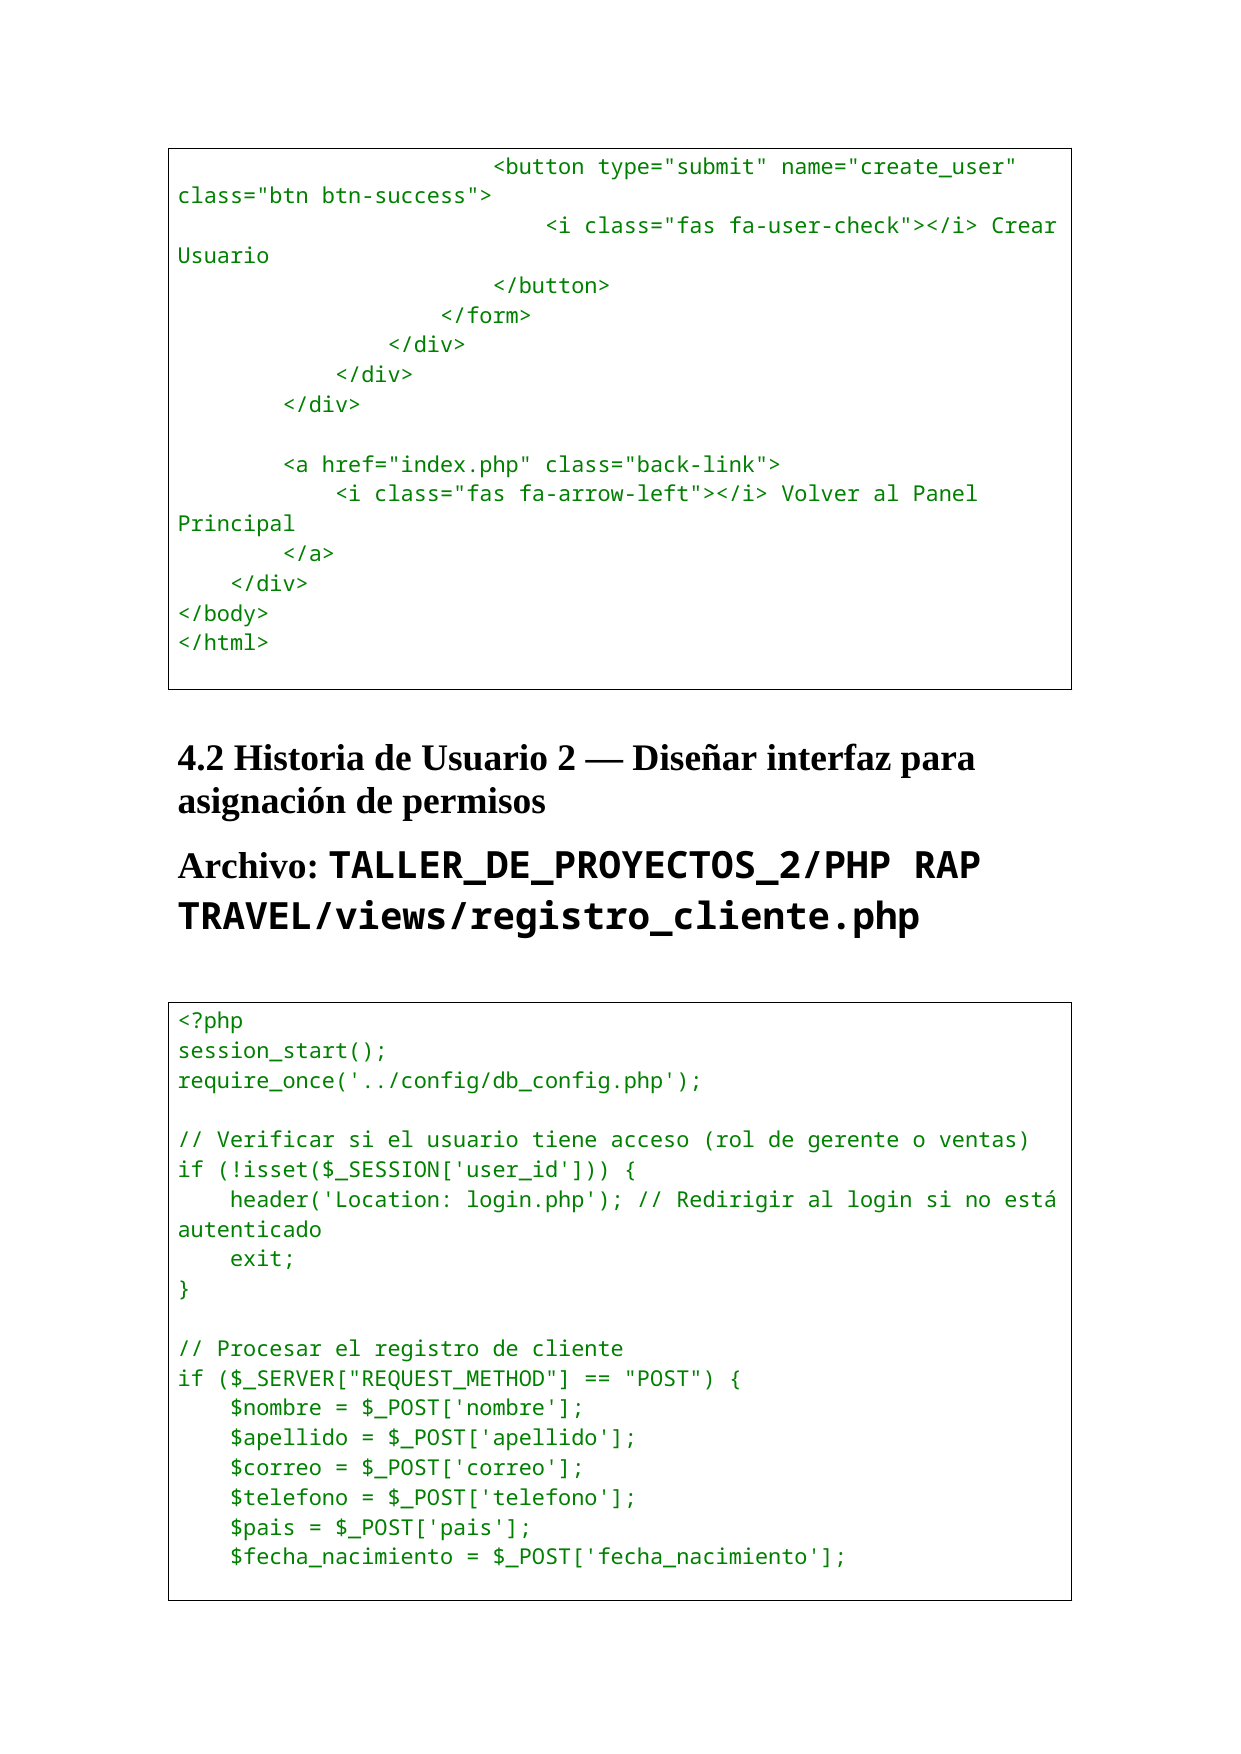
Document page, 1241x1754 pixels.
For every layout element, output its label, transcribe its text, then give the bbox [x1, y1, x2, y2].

text header('Location: login.php'); // Redirigir al login si no está autenticado [177, 1184, 1063, 1243]
text </div> [177, 389, 1063, 419]
text </div> [177, 568, 1063, 598]
text <i class="fas fa-arrow-left"></i> Volver al Panel Principal [177, 478, 1063, 538]
text </body> [177, 598, 1063, 627]
text <a href="index.php" class="back-link"> [177, 449, 1063, 478]
text } [177, 1273, 1063, 1303]
text </a> [177, 538, 1063, 568]
text <?php [169, 1003, 1071, 1035]
text if ($_SERVER["REQUEST_METHOD"] == "POST") { [177, 1363, 1063, 1392]
text </html> [177, 627, 1063, 654]
text $pais = $_POST['pais']; [177, 1512, 1063, 1541]
text </button> [177, 270, 1063, 300]
subtitle 4.2 Historia de Usuario 2 — Diseñar interfaz para asignación de permisos [177, 735, 1063, 821]
text session_start(); [177, 1035, 1063, 1065]
text require_once('../config/db_config.php'); [177, 1065, 1063, 1094]
text // Verificar si el usuario tiene acceso (rol de gerente o ventas) [177, 1124, 1063, 1154]
text if (!isset($_SESSION['user_id'])) { [177, 1154, 1063, 1184]
text $correo = $_POST['correo']; [177, 1452, 1063, 1482]
text </div> [177, 359, 1063, 389]
subtitle Archivo: TALLER_DE_PROYECTOS_2/PHP RAP TRAVEL/views/registro_cliente.php [177, 838, 1063, 940]
text $telefono = $_POST['telefono']; [177, 1482, 1063, 1512]
text <i class="fas fa-user-check"></i> Crear Usuario [177, 210, 1063, 270]
text $apellido = $_POST['apellido']; [177, 1422, 1063, 1452]
text // Procesar el registro de cliente [177, 1333, 1063, 1363]
text </form> [177, 300, 1063, 329]
text </div> [177, 329, 1063, 359]
text $nombre = $_POST['nombre']; [177, 1392, 1063, 1422]
text $fecha_nacimiento = $_POST['fecha_nacimiento']; [177, 1541, 1063, 1571]
text <button type="submit" name="create_user" class="btn btn-success"> [169, 149, 1071, 210]
text exit; [177, 1243, 1063, 1273]
